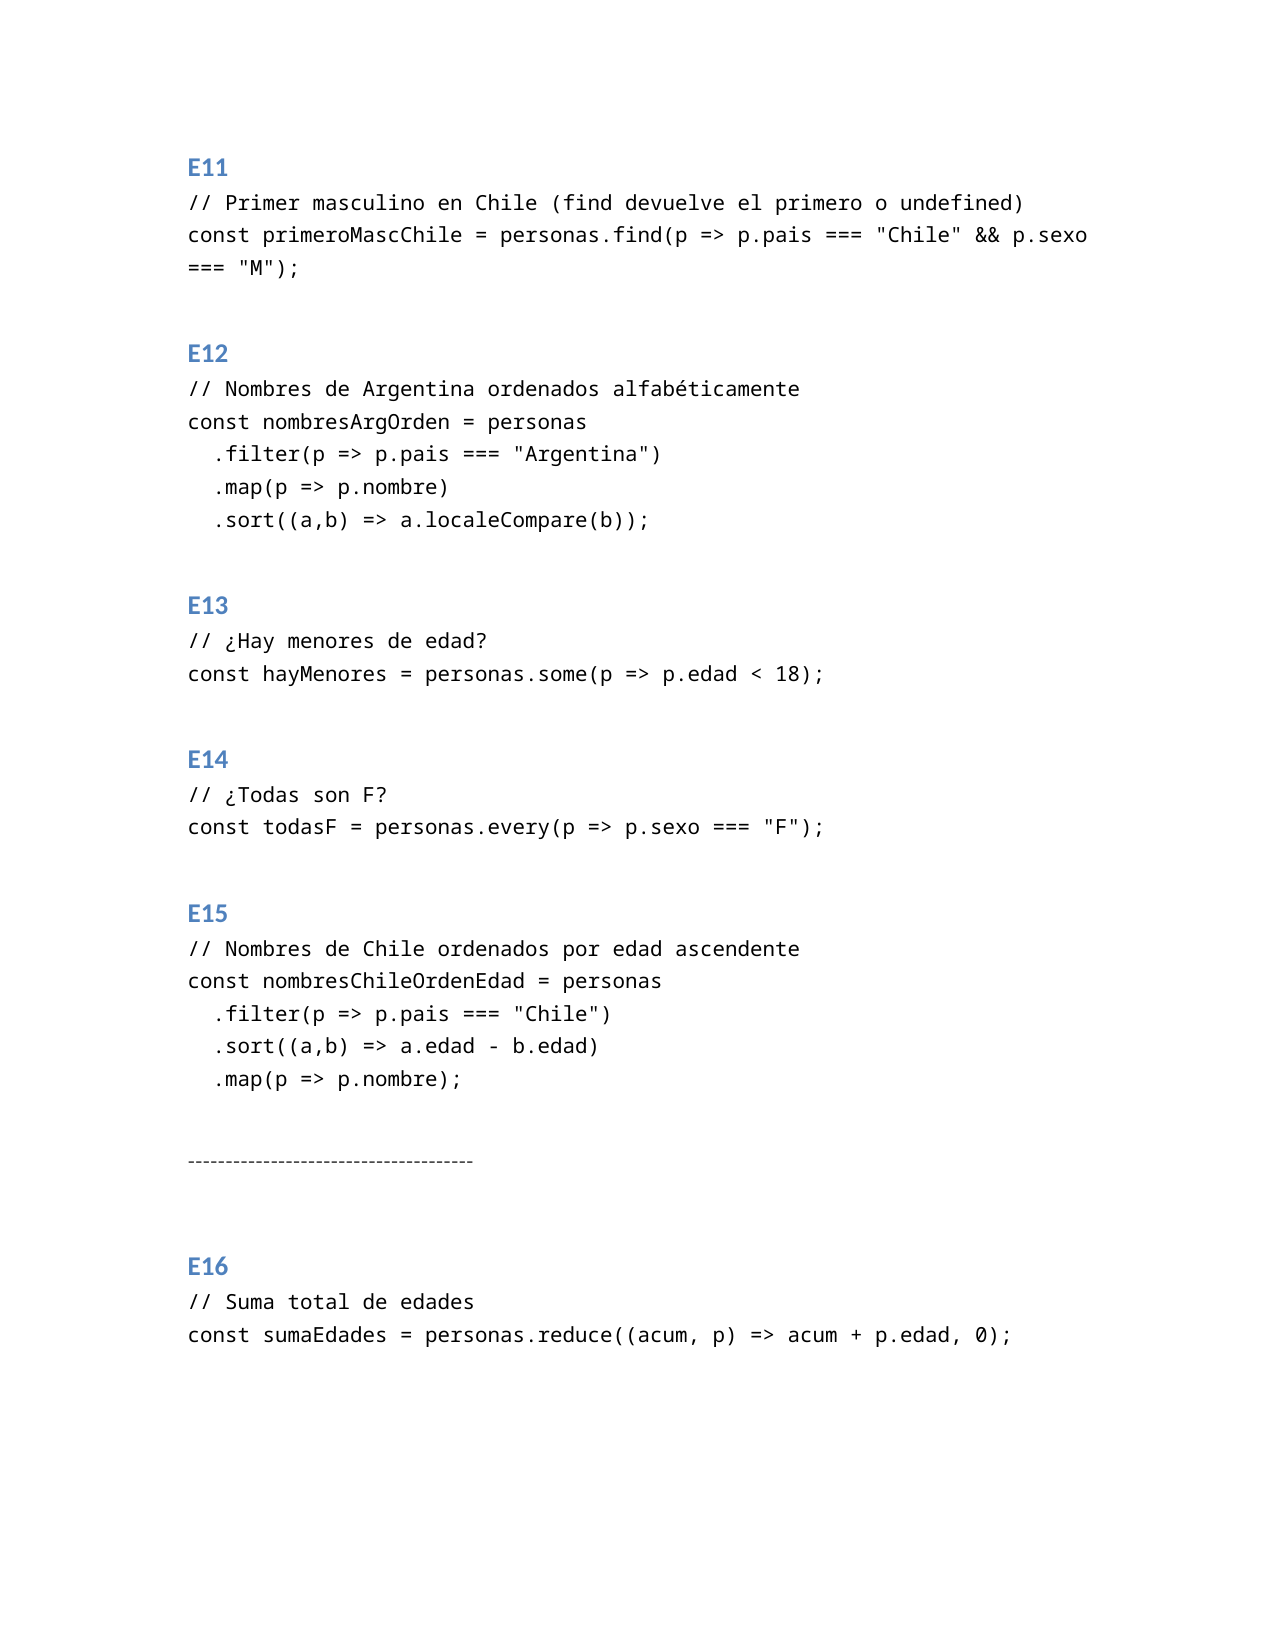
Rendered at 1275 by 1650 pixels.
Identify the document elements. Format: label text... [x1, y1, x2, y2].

text // ¿Todas son F? const todasF = personas.every(p => p.sexo === "F"); [187, 780, 1087, 871]
subtitle E14 [187, 742, 1087, 775]
subtitle E13 [187, 588, 1087, 621]
text // Suma total de edades const sumaEdades = personas.reduce((acum, p) => acum + p.edad, 0); [187, 1287, 1087, 1379]
text // Primer masculino en Chile (find devuelve el primero o undefined) const primeroMascChile = personas.find(p => p.pais === "Chile" && p.sexo === "M"); [187, 188, 1087, 312]
subtitle E12 [187, 336, 1087, 369]
text // Nombres de Argentina ordenados alfabéticamente const nombresArgOrden = personas .filter(p => p.pais === "Argentina") .map(p => p.nombre) .sort((a,b) => a.localeCompare(b)); [187, 374, 1087, 563]
text // Nombres de Chile ordenados por edad ascendente const nombresChileOrdenEdad = personas .filter(p => p.pais === "Chile") .sort((a,b) => a.edad - b.edad) .map(p => p.nombre); [187, 934, 1087, 1123]
subtitle E15 [187, 896, 1087, 929]
subtitle E16 [187, 1249, 1087, 1283]
text -------------------------------------- [187, 1147, 1087, 1174]
text // ¿Hay menores de edad? const hayMenores = personas.some(p => p.edad < 18); [187, 626, 1087, 717]
subtitle E11 [187, 150, 1087, 183]
